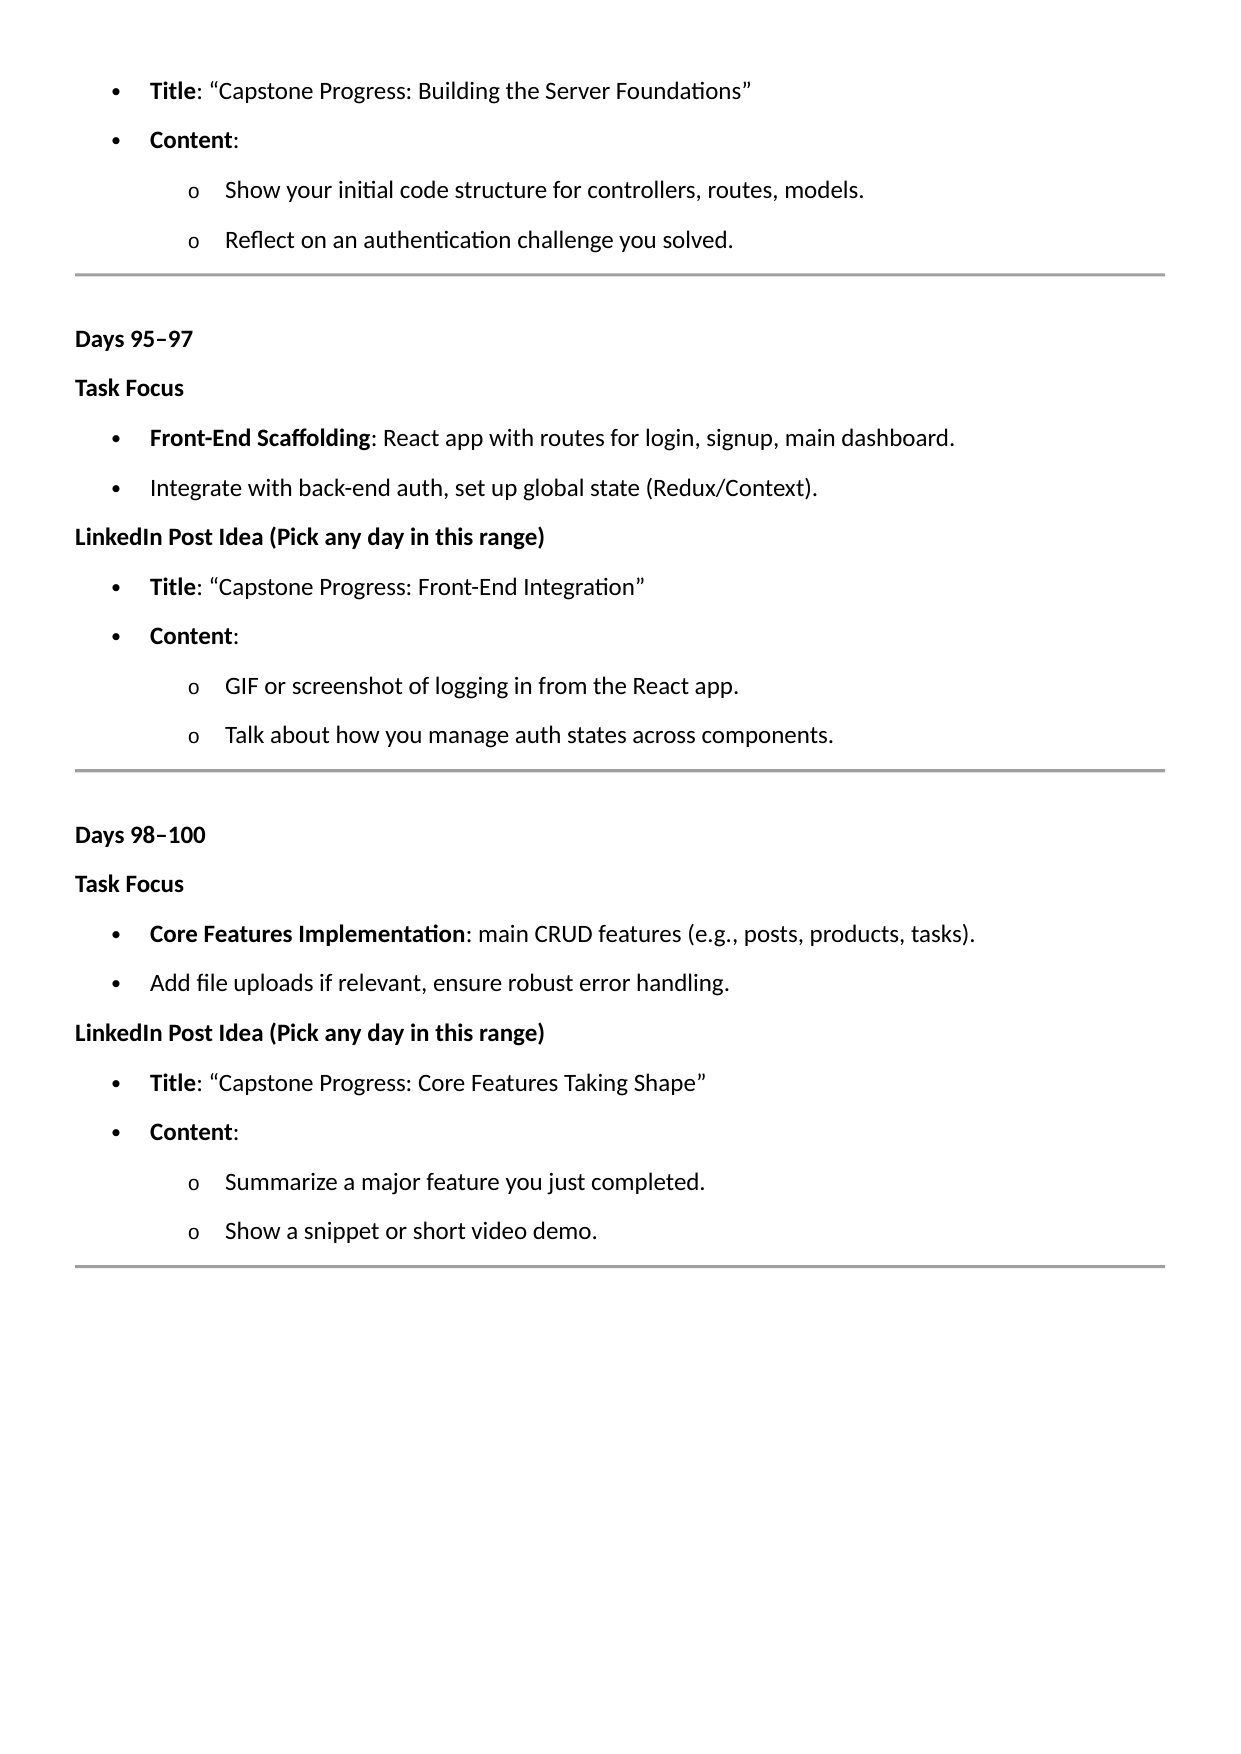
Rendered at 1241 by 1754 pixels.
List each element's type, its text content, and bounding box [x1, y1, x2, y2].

text LinkedIn Post Idea (Pick any day in this range) [75, 521, 1165, 552]
text LinkedIn Post Idea (Pick any day in this range) [75, 1017, 1165, 1048]
list Title: “Capstone Progress: Core Features Taking Shape” [112, 1067, 1165, 1097]
list Talk about how you manage auth states across components. [187, 719, 1165, 750]
list Title: “Capstone Progress: Building the Server Foundations” [112, 75, 1165, 106]
list Content: [112, 1116, 1165, 1147]
list Core Features Implementation: main CRUD features (e.g., posts, products, tasks). [112, 918, 1165, 948]
list Reflect on an authentication challenge you solved. [187, 224, 1165, 254]
list GIF or screenshot of logging in from the React app. [187, 670, 1165, 701]
list Summarize a major feature you just completed. [187, 1166, 1165, 1196]
text Task Focus [75, 868, 1165, 899]
list Show a snippet or short video demo. [187, 1215, 1165, 1246]
text Days 95–97 [75, 323, 1165, 353]
list Integrate with back-end auth, set up global state (Redux/Context). [112, 472, 1165, 502]
list Front-End Scaffolding: React app with routes for login, signup, main dashboard. [112, 422, 1165, 453]
list Add file uploads if relevant, ensure robust error handling. [112, 967, 1165, 998]
text Task Focus [75, 372, 1165, 403]
list Content: [112, 124, 1165, 155]
list Show your initial code structure for controllers, routes, models. [187, 174, 1165, 205]
text Days 98–100 [75, 819, 1165, 849]
list Title: “Capstone Progress: Front-End Integration” [112, 571, 1165, 601]
list Content: [112, 620, 1165, 651]
